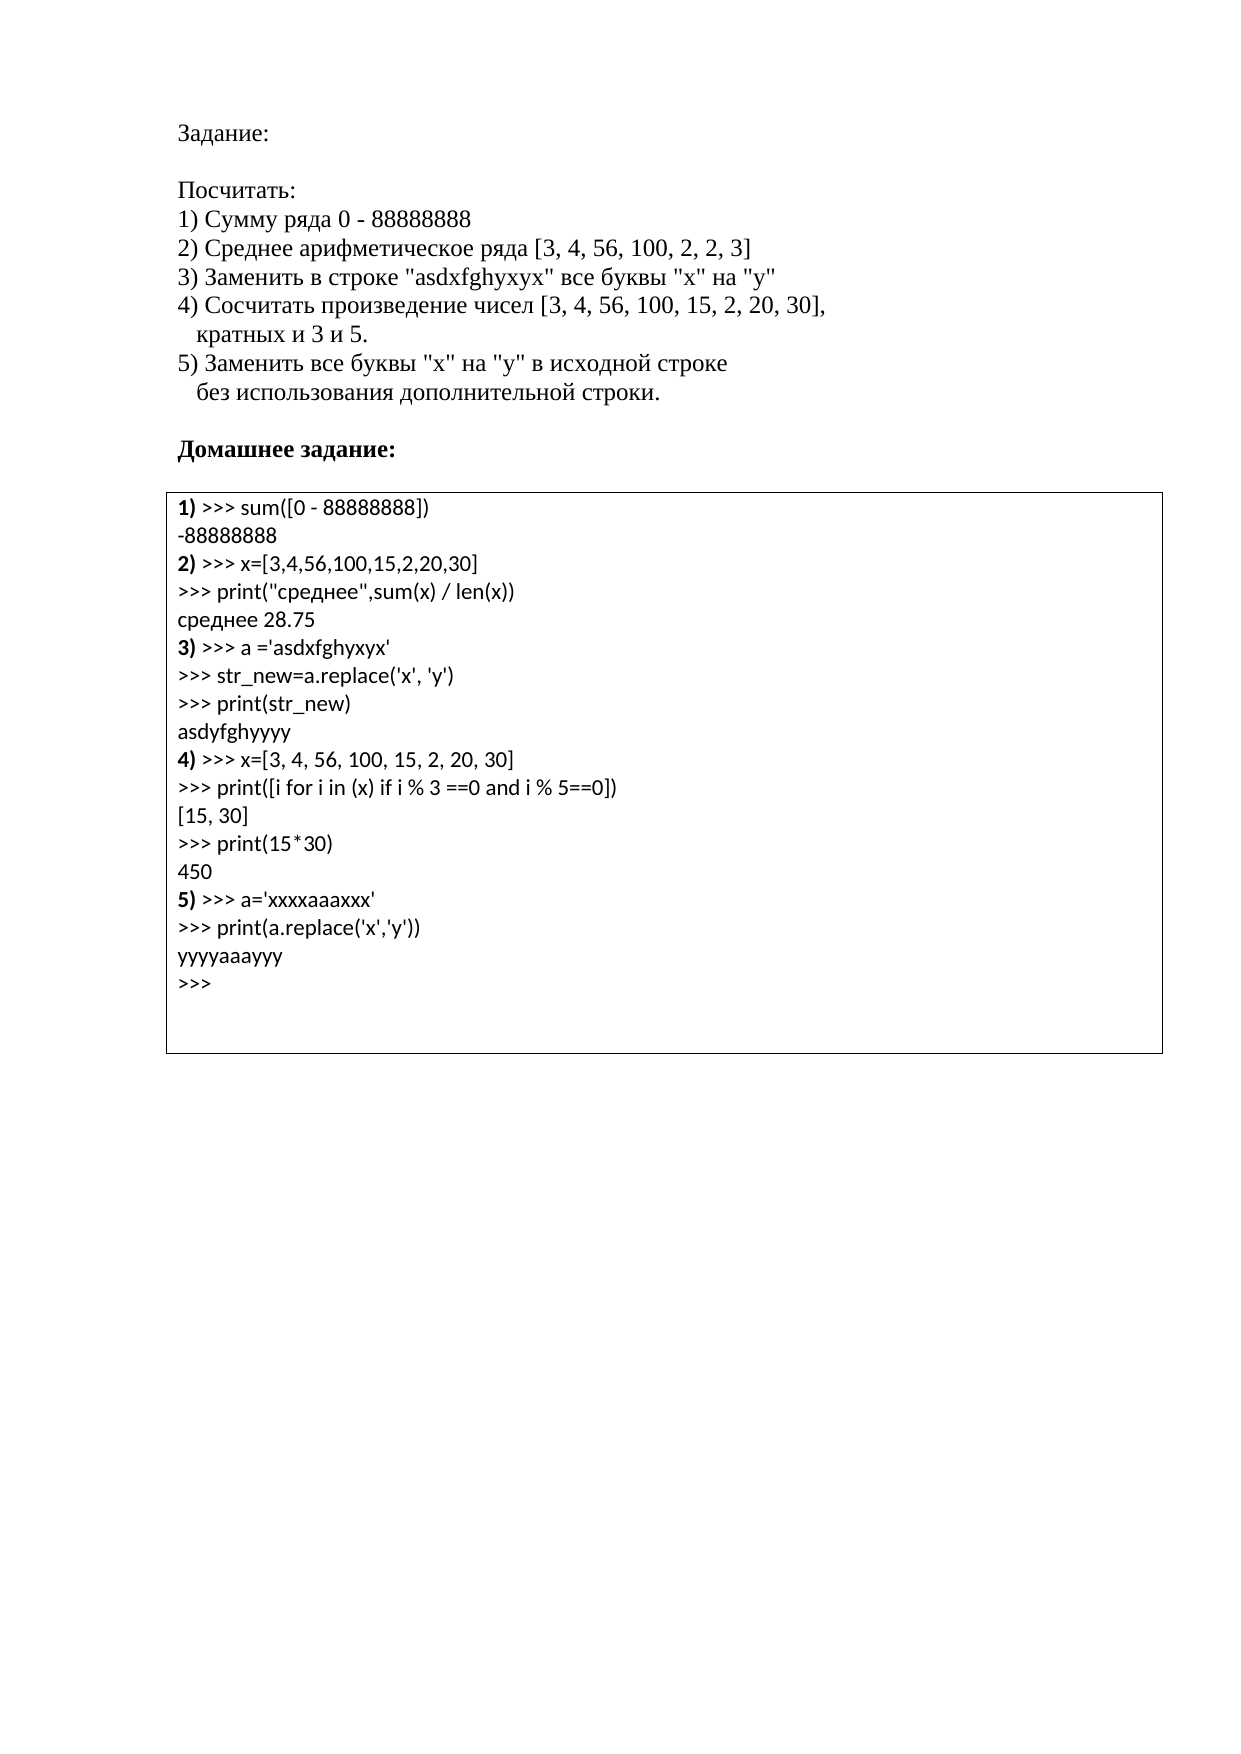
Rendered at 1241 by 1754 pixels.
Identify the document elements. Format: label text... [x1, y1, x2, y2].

table_header 1) >>> sum([0 - 88888888]) -88888888 2) >>> x=[3,4,56,100,15,2,20,30] >>> print("среднее",sum(x) / len(x)) среднее 28.75 3) >>> a ='asdxfghyxyx' >>> str_new=a.replace('x', 'y') >>> print(str_new) asdyfghyyyy 4) >>> x=[3, 4, 56, 100, 15, 2, 20, 30] >>> print([i for i in (x) if i % 3 ==0 and i % 5==0]) [15, 30] >>> print(15*30) 450 5) >>> a='xxxxaaaxxx' >>> print(a.replace('x','y')) yyyyaaayyy >>> [167, 493, 1162, 1053]
text 5) Заменить все буквы "х" на "у" в исходной строке [177, 348, 1152, 377]
text 4) Сосчитать произведение чисел [3, 4, 56, 100, 15, 2, 20, 30], [177, 291, 1152, 319]
text Задание: [177, 118, 1152, 147]
text кратных и 3 и 5. [177, 319, 1152, 348]
text 3) Заменить в строке "asdxfghyxyx" все буквы "х" на "у" [177, 262, 1152, 291]
text 2) Среднее арифметическое ряда [3, 4, 56, 100, 2, 2, 3] [177, 233, 1152, 262]
text Посчитать: [177, 176, 1152, 204]
text без использования дополнительной строки. [177, 377, 1152, 406]
text 1) Сумму ряда 0 - 88888888 [177, 204, 1152, 233]
text Домашнее задание: [177, 434, 1152, 463]
